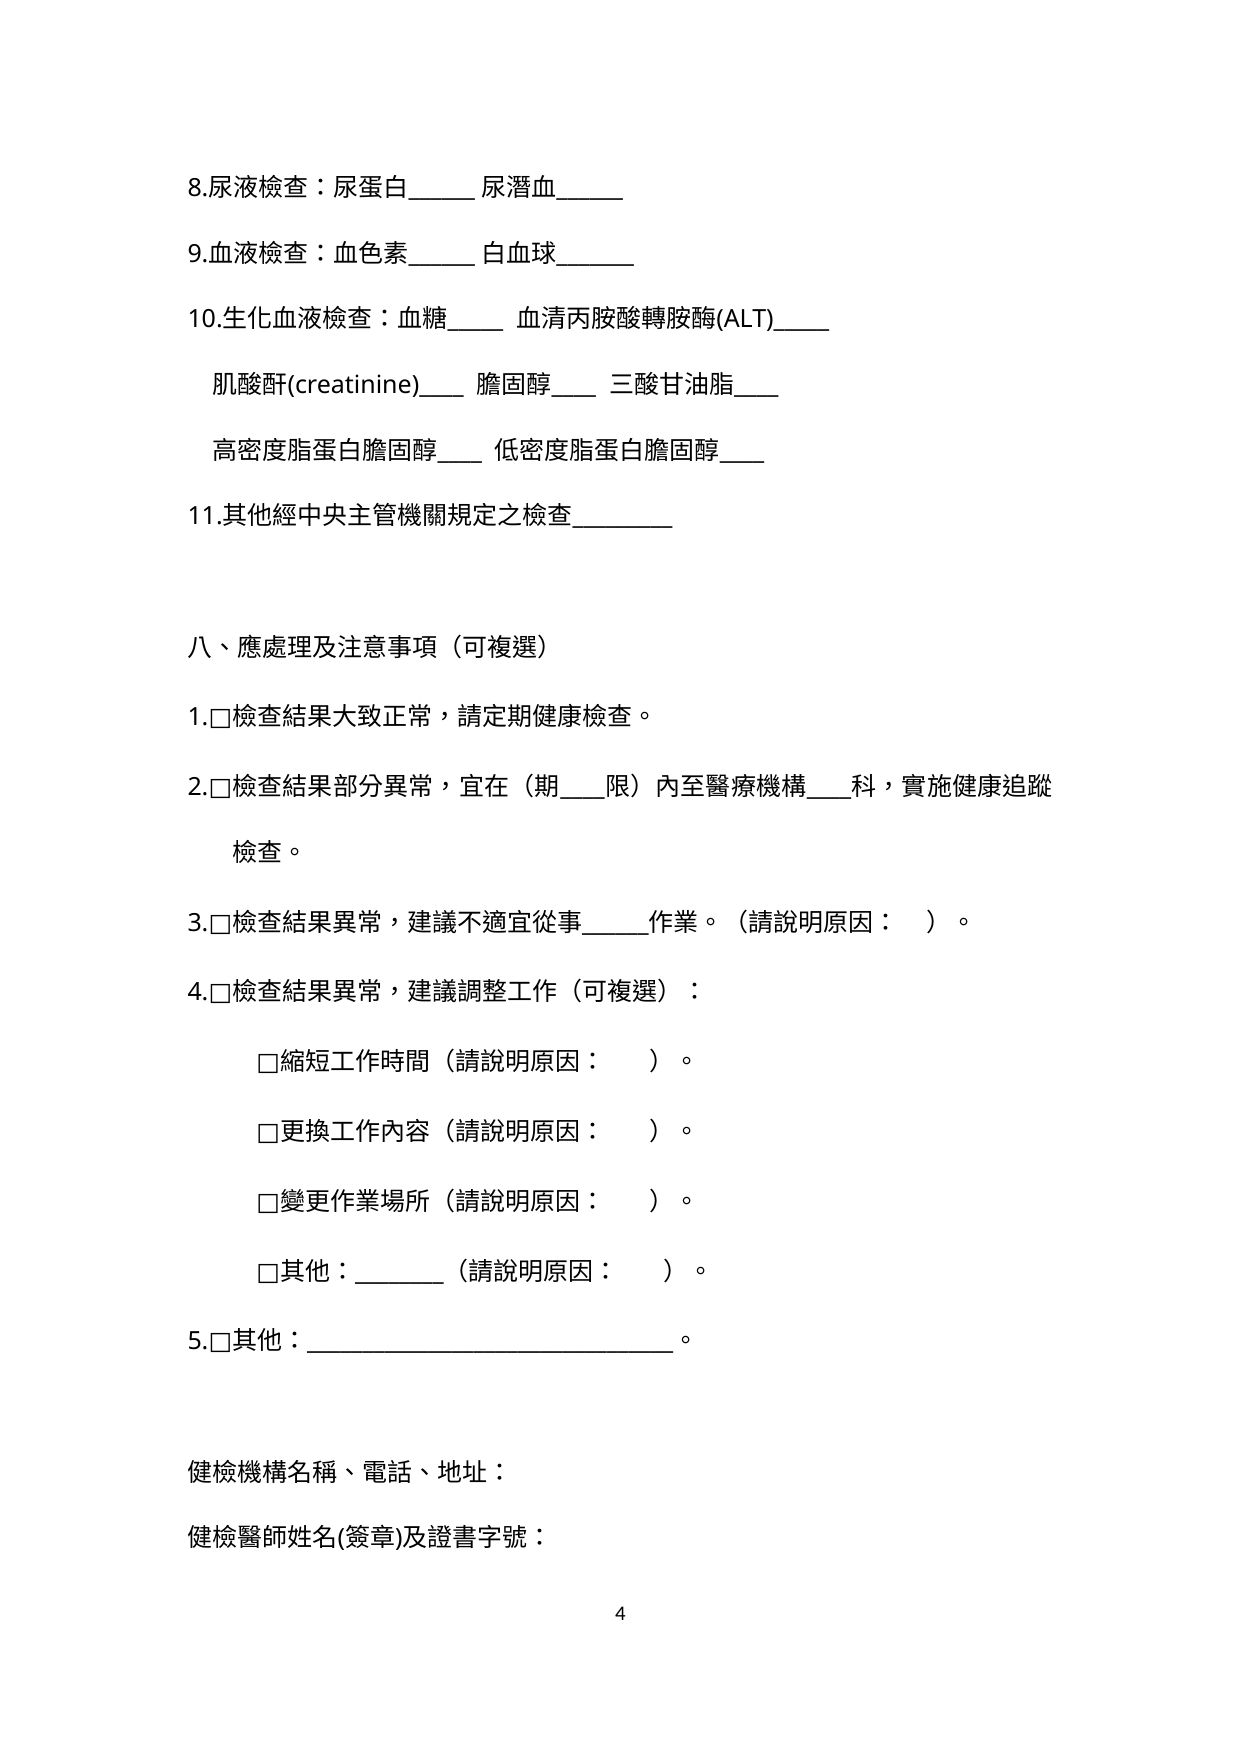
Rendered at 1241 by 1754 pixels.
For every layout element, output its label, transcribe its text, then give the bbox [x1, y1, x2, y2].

text □縮短工作時間（請說明原因： ）。 [256, 1027, 1053, 1093]
text 健檢醫師姓名(簽章)及證書字號： [187, 1503, 1053, 1569]
text 4.□檢查結果異常，建議調整工作（可複選）： [187, 957, 1053, 1023]
text 9.血液檢查：血色素______ 白血球_______ [187, 219, 1055, 284]
text 八、應處理及注意事項（可複選） [187, 612, 1055, 678]
text □變更作業場所（請說明原因： ）。 [256, 1167, 1053, 1232]
text 10.生化血液檢查：血糖_____ 血清丙胺酸轉胺酶(ALT)_____ [187, 284, 1055, 350]
text 2.□檢查結果部分異常，宜在（期____限）內至醫療機構____科，實施健康追蹤檢查。 [187, 752, 1053, 883]
text 高密度脂蛋白膽固醇____ 低密度脂蛋白膽固醇____ [212, 416, 1055, 481]
text 5.□其他：_________________________________。 [187, 1306, 1055, 1372]
text 健檢機構名稱、電話、地址： [187, 1437, 1053, 1503]
text 1.□檢查結果大致正常，請定期健康檢查。 [187, 682, 1053, 748]
text □其他：________（請說明原因： ）。 [256, 1236, 1053, 1302]
text □更換工作內容（請說明原因： ）。 [256, 1097, 1053, 1162]
text 肌酸酐(creatinine)____ 膽固醇____ 三酸甘油脂____ [212, 350, 1055, 416]
text 11.其他經中央主管機關規定之檢查_________ [187, 481, 1055, 547]
text 3.□檢查結果異常，建議不適宜從事______作業。（請說明原因： ）。 [187, 887, 1053, 953]
text 8.尿液檢查：尿蛋白______ 尿潛血______ [187, 153, 1055, 219]
